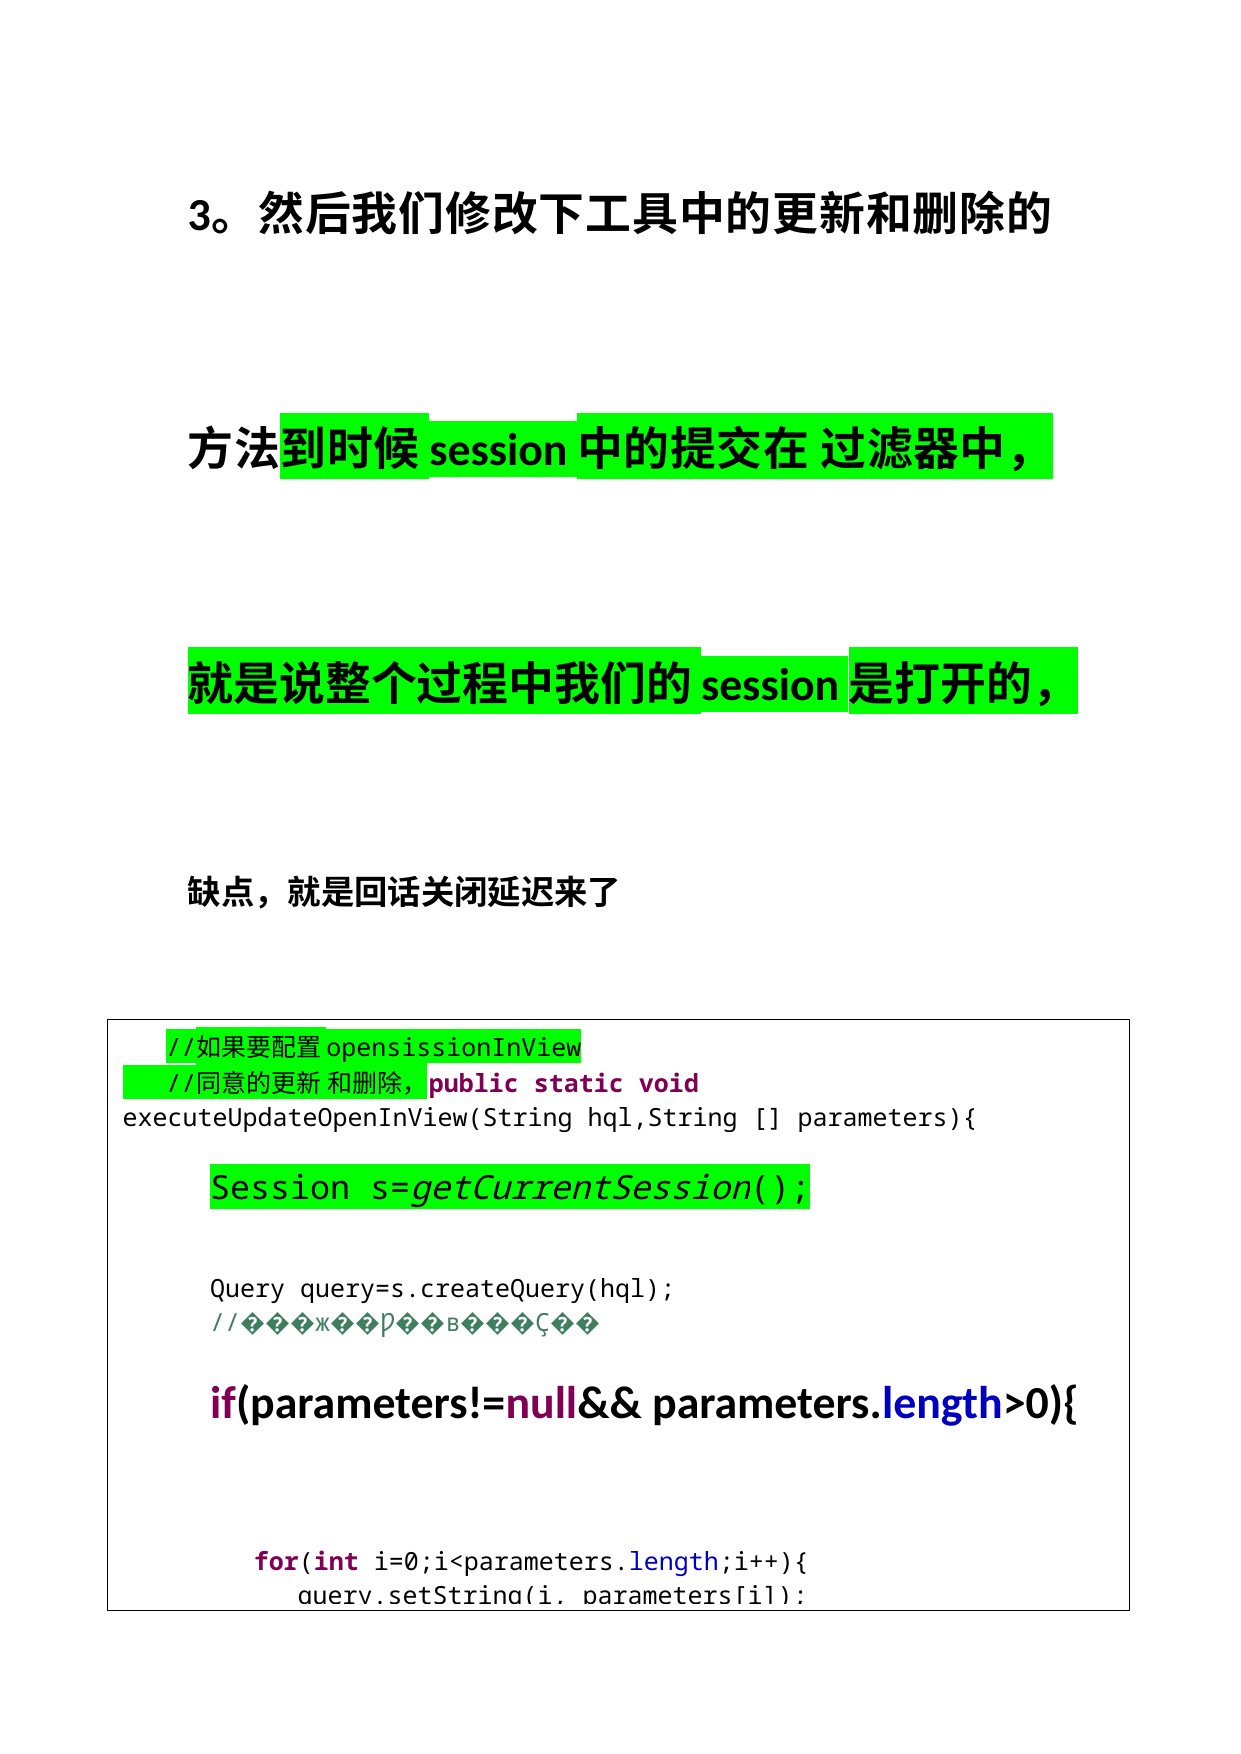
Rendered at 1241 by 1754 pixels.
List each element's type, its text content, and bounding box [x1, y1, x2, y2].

subtitle 3。然后我们修改下工具中的更新和删除的方法到时候session中的提交在 过滤器中，就是说整个过程中我们的session是打开的， [187, 162, 1053, 729]
subtitle 缺点，就是回话关闭延迟来了 [187, 857, 1053, 922]
